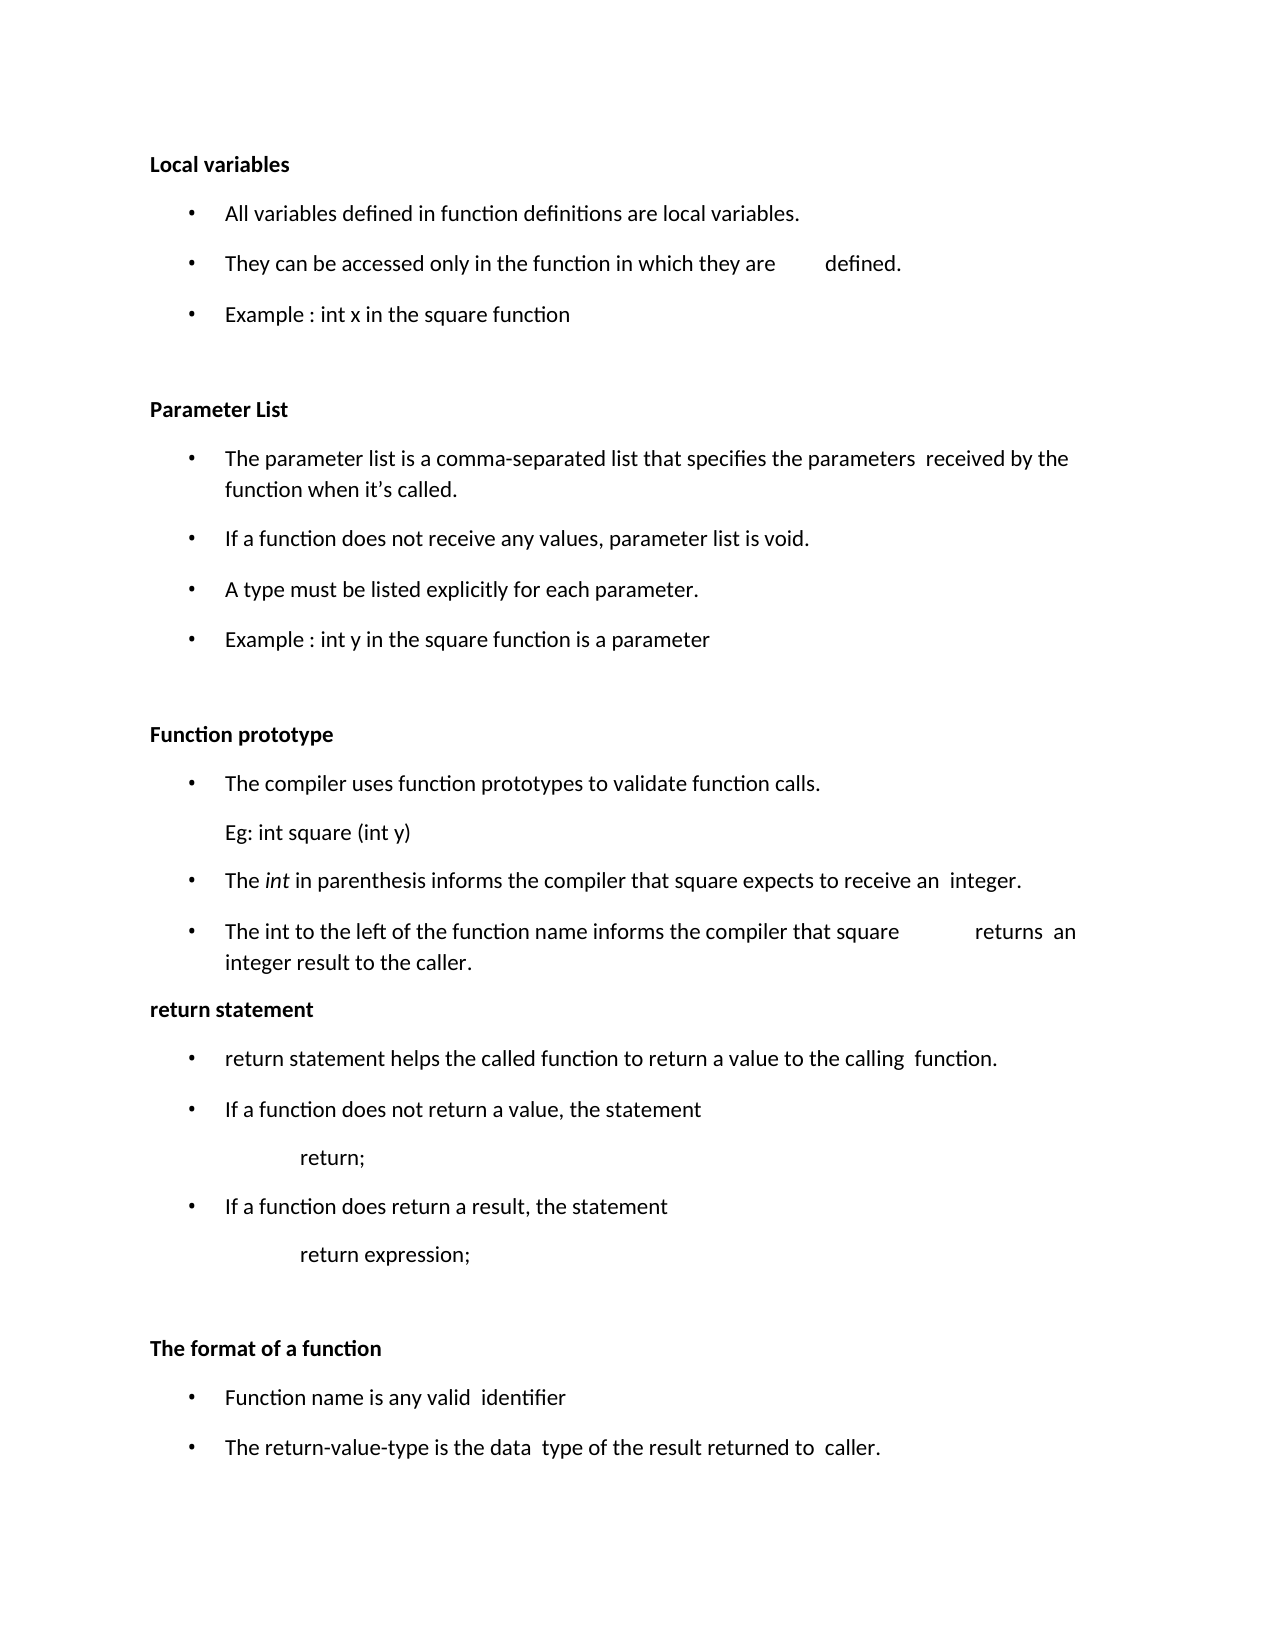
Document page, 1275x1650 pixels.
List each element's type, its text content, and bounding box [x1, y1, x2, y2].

text return expression; [225, 1240, 1125, 1268]
list Example : int y in the square function is a parameter [187, 623, 1125, 654]
text Function prototype [150, 720, 1125, 748]
list The int in parenthesis informs the compiler that square expects to receive an integer. [187, 864, 1125, 896]
text The format of a function [150, 1334, 1125, 1362]
list The return-value-type is the data type of the result returned to caller. [187, 1431, 1125, 1462]
text Eg: int square (int y) [225, 818, 1125, 846]
text return; [300, 1143, 1125, 1171]
list return statement helps the called function to return a value to the calling function. [187, 1042, 1125, 1073]
list All variables defined in function definitions are local variables. [187, 197, 1125, 228]
list The parameter list is a comma-separated list that specifies the parameters received by the function when it’s called. [187, 442, 1125, 503]
list If a function does not return a value, the statement [187, 1092, 1125, 1124]
list The int to the left of the function name informs the compiler that square returns an integer result to the caller. [187, 915, 1125, 976]
list A type must be listed explicitly for each parameter. [187, 573, 1125, 604]
list Example : int x in the square function [187, 298, 1125, 329]
text Local variables [150, 150, 1125, 178]
text return statement [150, 995, 1125, 1023]
list If a function does return a result, the statement [187, 1190, 1125, 1221]
list The compiler uses function prototypes to validate function calls. [187, 767, 1125, 798]
text Parameter List [150, 395, 1125, 423]
list Function name is any valid identifier [187, 1381, 1125, 1412]
list They can be accessed only in the function in which they are defined. [187, 247, 1125, 278]
list If a function does not receive any values, parameter list is void. [187, 522, 1125, 553]
